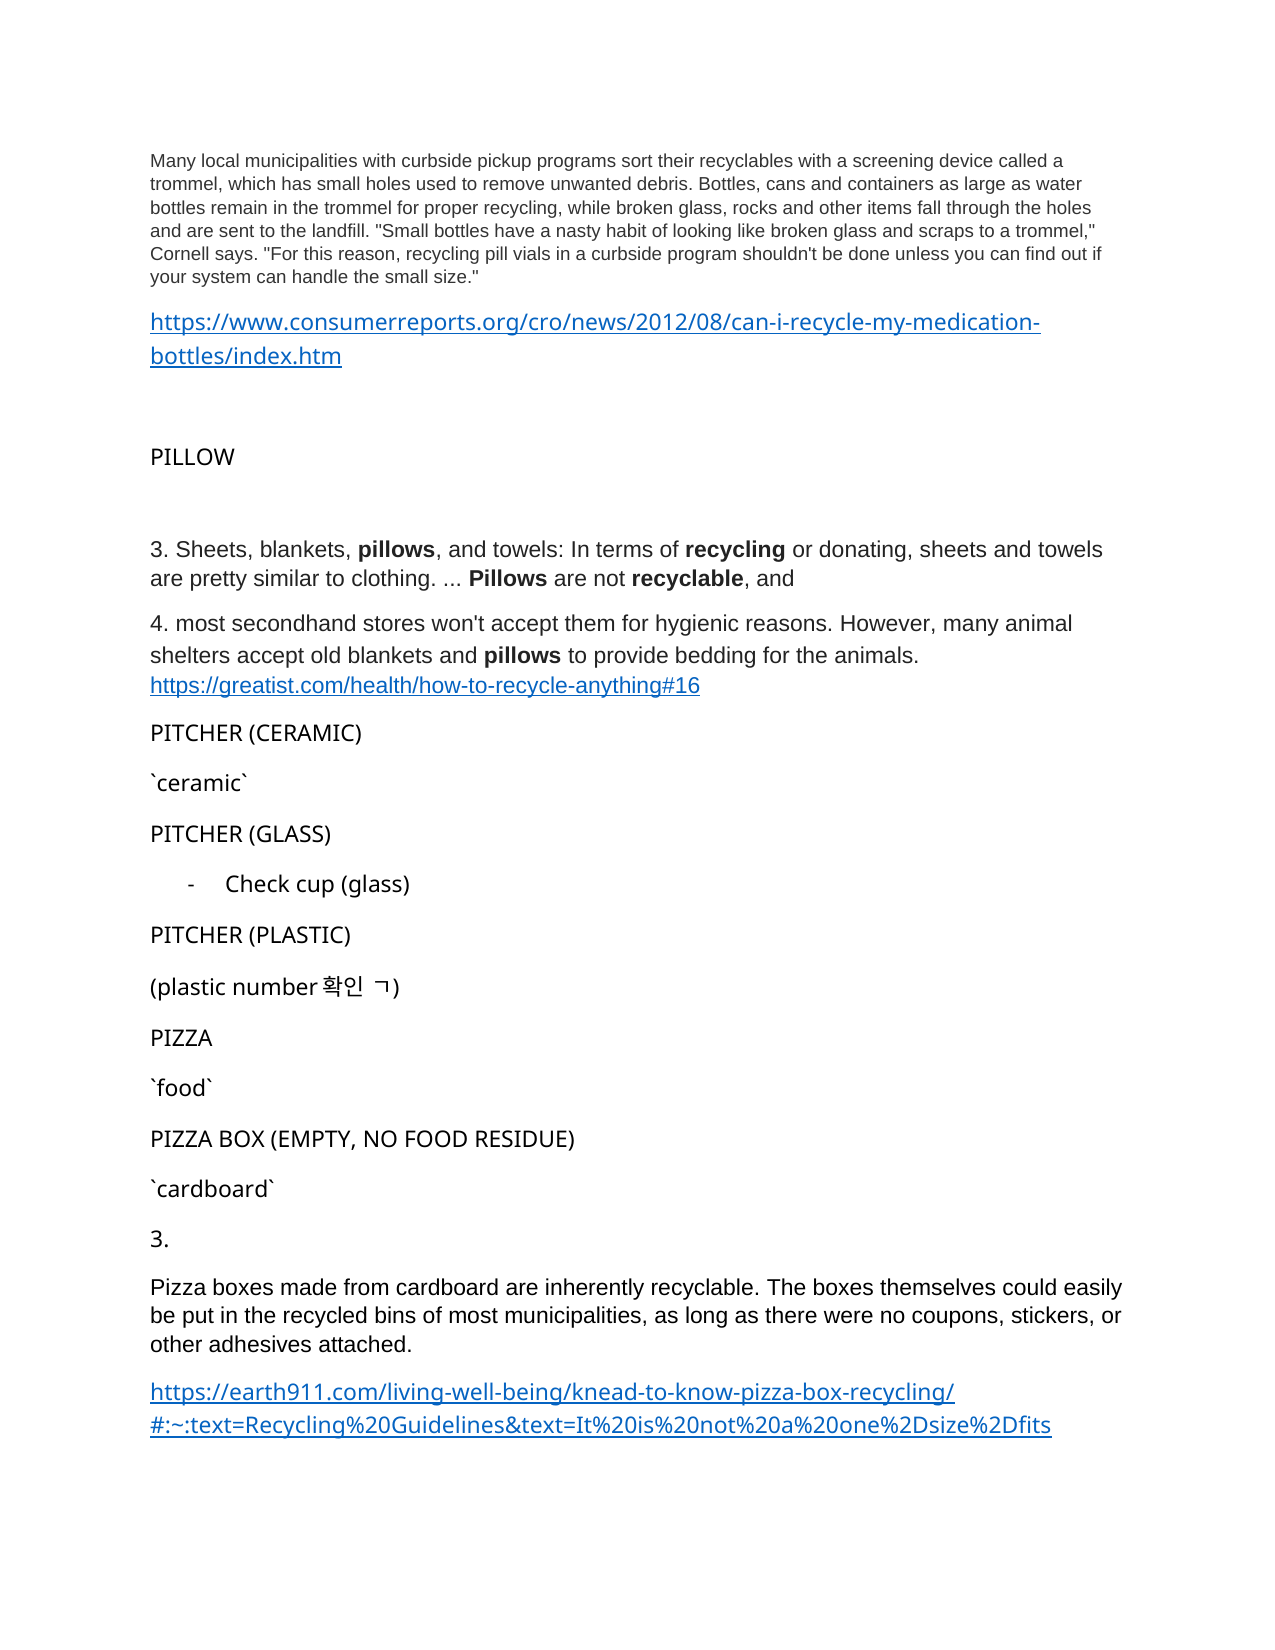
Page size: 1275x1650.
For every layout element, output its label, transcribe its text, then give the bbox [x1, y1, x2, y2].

text 4. most secondhand stores won't accept them for hygienic reasons. However, many animal shelters accept old blankets and pillows to provide bedding for the animals. https://greatist.com/health/how-to-recycle-anything#16 [150, 610, 1125, 698]
text PILLOW [150, 441, 1125, 472]
text `ceramic` [150, 767, 1125, 799]
text `cardboard` [150, 1173, 1125, 1204]
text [150, 1376, 1125, 1441]
text PIZZA BOX (EMPTY, NO FOOD RESIDUE) [150, 1122, 1125, 1154]
text `food` [150, 1072, 1125, 1103]
text (plastic number확인 ㄱ) [150, 969, 1125, 1002]
text PITCHER (CERAMIC) [150, 717, 1125, 748]
text https://www.consumerreports.org/cro/news/2012/08/can-i-recycle-my-medication-bottles/index.htm [150, 306, 1125, 371]
text 3. Sheets, blankets, pillows, and towels: In terms of recycling or donating, sheets and towels are pretty similar to clothing. ... Pillows are not recyclable, and [150, 536, 1125, 591]
list Check cup (glass) [187, 868, 1125, 899]
text PITCHER (PLASTIC) [150, 919, 1125, 950]
text 3. [150, 1223, 1125, 1254]
text PIZZA [150, 1022, 1125, 1053]
text Many local municipalities with curbside pickup programs sort their recyclables with a screening device called a trommel, which has small holes used to remove unwanted debris. Bottles, cans and containers as large as water bottles remain in the trommel for proper recycling, while broken glass, rocks and other items fall through the holes and are sent to the landfill. "Small bottles have a nasty habit of looking like broken glass and scraps to a trommel," Cornell says. "For this reason, recycling pill vials in a curbside program shouldn't be done unless you can find out if your system can handle the small size." [150, 150, 1125, 288]
text Pizza boxes made from cardboard are inherently recyclable. The boxes themselves could easily be put in the recycled bins of most municipalities, as long as there were no coupons, stickers, or other adhesives attached. [150, 1274, 1125, 1357]
text PITCHER (GLASS) [150, 818, 1125, 849]
